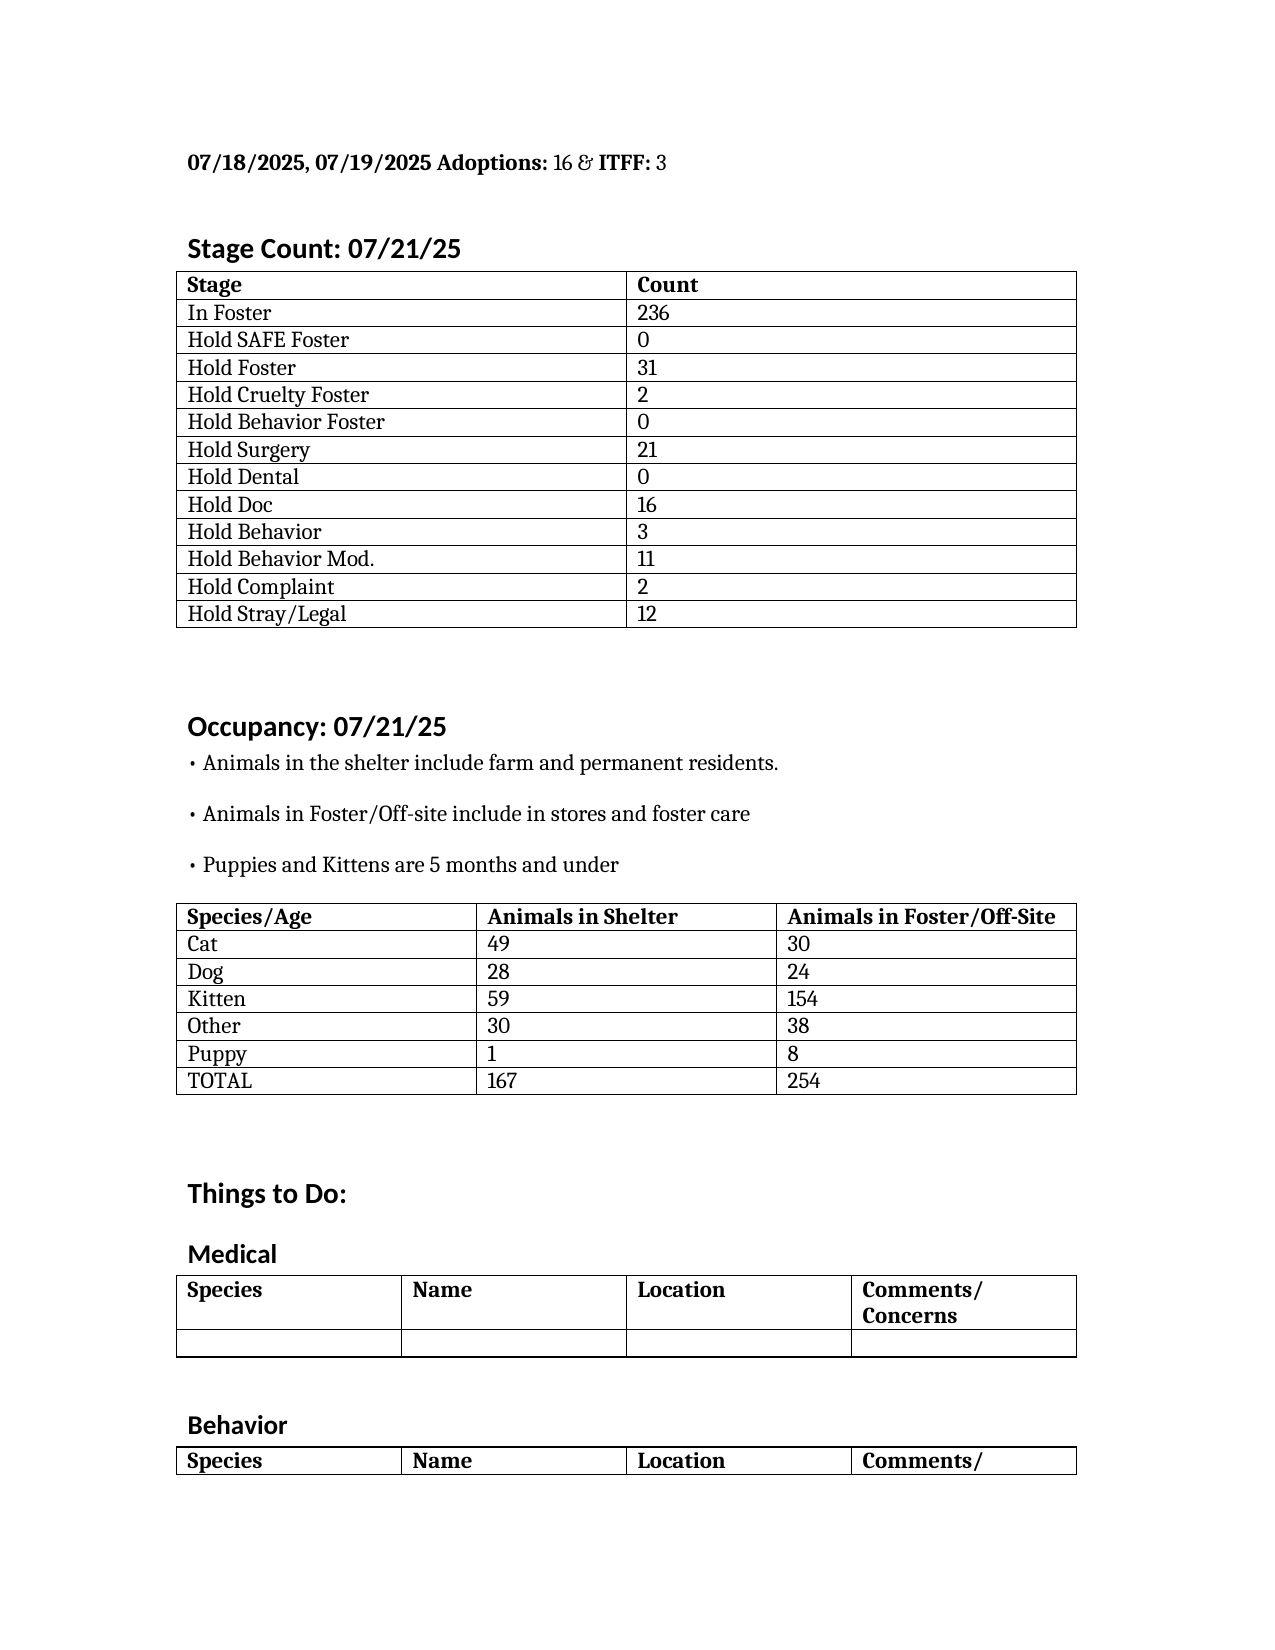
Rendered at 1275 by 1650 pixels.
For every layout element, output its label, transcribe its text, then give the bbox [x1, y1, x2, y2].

table_cell Hold Surgery [177, 437, 626, 463]
table_cell [402, 1330, 626, 1356]
table_header Species [177, 1448, 401, 1474]
table_cell 49 [477, 931, 776, 957]
table_header Stage [177, 272, 626, 298]
table_cell 59 [477, 986, 776, 1012]
text • Puppies and Kittens are 5 months and under [187, 852, 1087, 878]
table_cell [177, 1330, 401, 1356]
table_cell Hold Behavior [177, 519, 626, 545]
table_cell 254 [777, 1068, 1076, 1094]
table_cell 2 [627, 574, 1076, 600]
table_header Animals in Foster/Off-Site [777, 904, 1076, 930]
table_header Name [402, 1448, 626, 1474]
subtitle Stage Count: 07/21/25 [187, 230, 1087, 266]
table_header Comments/Concerns [852, 1276, 1076, 1329]
table_cell 167 [477, 1068, 776, 1094]
table_header Location [627, 1448, 851, 1474]
table_cell Cat [177, 931, 476, 957]
table_cell TOTAL [177, 1068, 476, 1094]
table_header Species/Age [177, 904, 476, 930]
table_cell 30 [477, 1013, 776, 1039]
table_cell 24 [777, 959, 1076, 985]
table_cell Other [177, 1013, 476, 1039]
table_cell Hold Cruelty Foster [177, 382, 626, 408]
table_cell [852, 1330, 1076, 1356]
table_cell Hold SAFE Foster [177, 327, 626, 353]
table_cell 38 [777, 1013, 1076, 1039]
table_cell Hold Behavior Foster [177, 409, 626, 436]
table_cell 11 [627, 546, 1076, 572]
table_cell 31 [627, 354, 1076, 381]
table_cell 0 [627, 327, 1076, 353]
table_header Species [177, 1276, 401, 1329]
table_cell Hold Complaint [177, 574, 626, 600]
table_header Location [627, 1276, 851, 1329]
table_cell Hold Foster [177, 354, 626, 381]
table_cell 21 [627, 437, 1076, 463]
table_cell 12 [627, 601, 1076, 627]
table_cell 2 [627, 382, 1076, 408]
table_header Name [402, 1276, 626, 1329]
text 07/18/2025, 07/19/2025 Adoptions: 16 & ITFF: 3 [187, 150, 1087, 176]
subtitle Medical [187, 1237, 1087, 1270]
table_cell 3 [627, 519, 1076, 545]
table_cell 154 [777, 986, 1076, 1012]
text • Animals in Foster/Off-site include in stores and foster care [187, 801, 1087, 827]
text • Animals in the shelter include farm and permanent residents. [187, 749, 1087, 776]
table_cell Kitten [177, 986, 476, 1012]
table_cell 16 [627, 491, 1076, 518]
table_cell Hold Behavior Mod. [177, 546, 626, 572]
table_cell [627, 1330, 851, 1356]
table_cell Dog [177, 959, 476, 985]
table_cell 1 [477, 1041, 776, 1067]
table_cell 236 [627, 300, 1076, 326]
table_cell 8 [777, 1041, 1076, 1067]
table_header Count [627, 272, 1076, 298]
table_header Animals in Shelter [477, 904, 776, 930]
table_cell 28 [477, 959, 776, 985]
table_cell Hold Dental [177, 464, 626, 490]
table_cell Hold Stray/Legal [177, 601, 626, 627]
subtitle Behavior [187, 1408, 1087, 1442]
table_cell Hold Doc [177, 491, 626, 518]
subtitle Things to Do: [187, 1176, 1087, 1211]
table_cell Puppy [177, 1041, 476, 1067]
table_cell 30 [777, 931, 1076, 957]
table_cell 0 [627, 409, 1076, 436]
table_header Comments/Concerns [852, 1448, 1076, 1474]
subtitle Occupancy: 07/21/25 [187, 708, 1087, 744]
table_cell 0 [627, 464, 1076, 490]
table_cell In Foster [177, 300, 626, 326]
